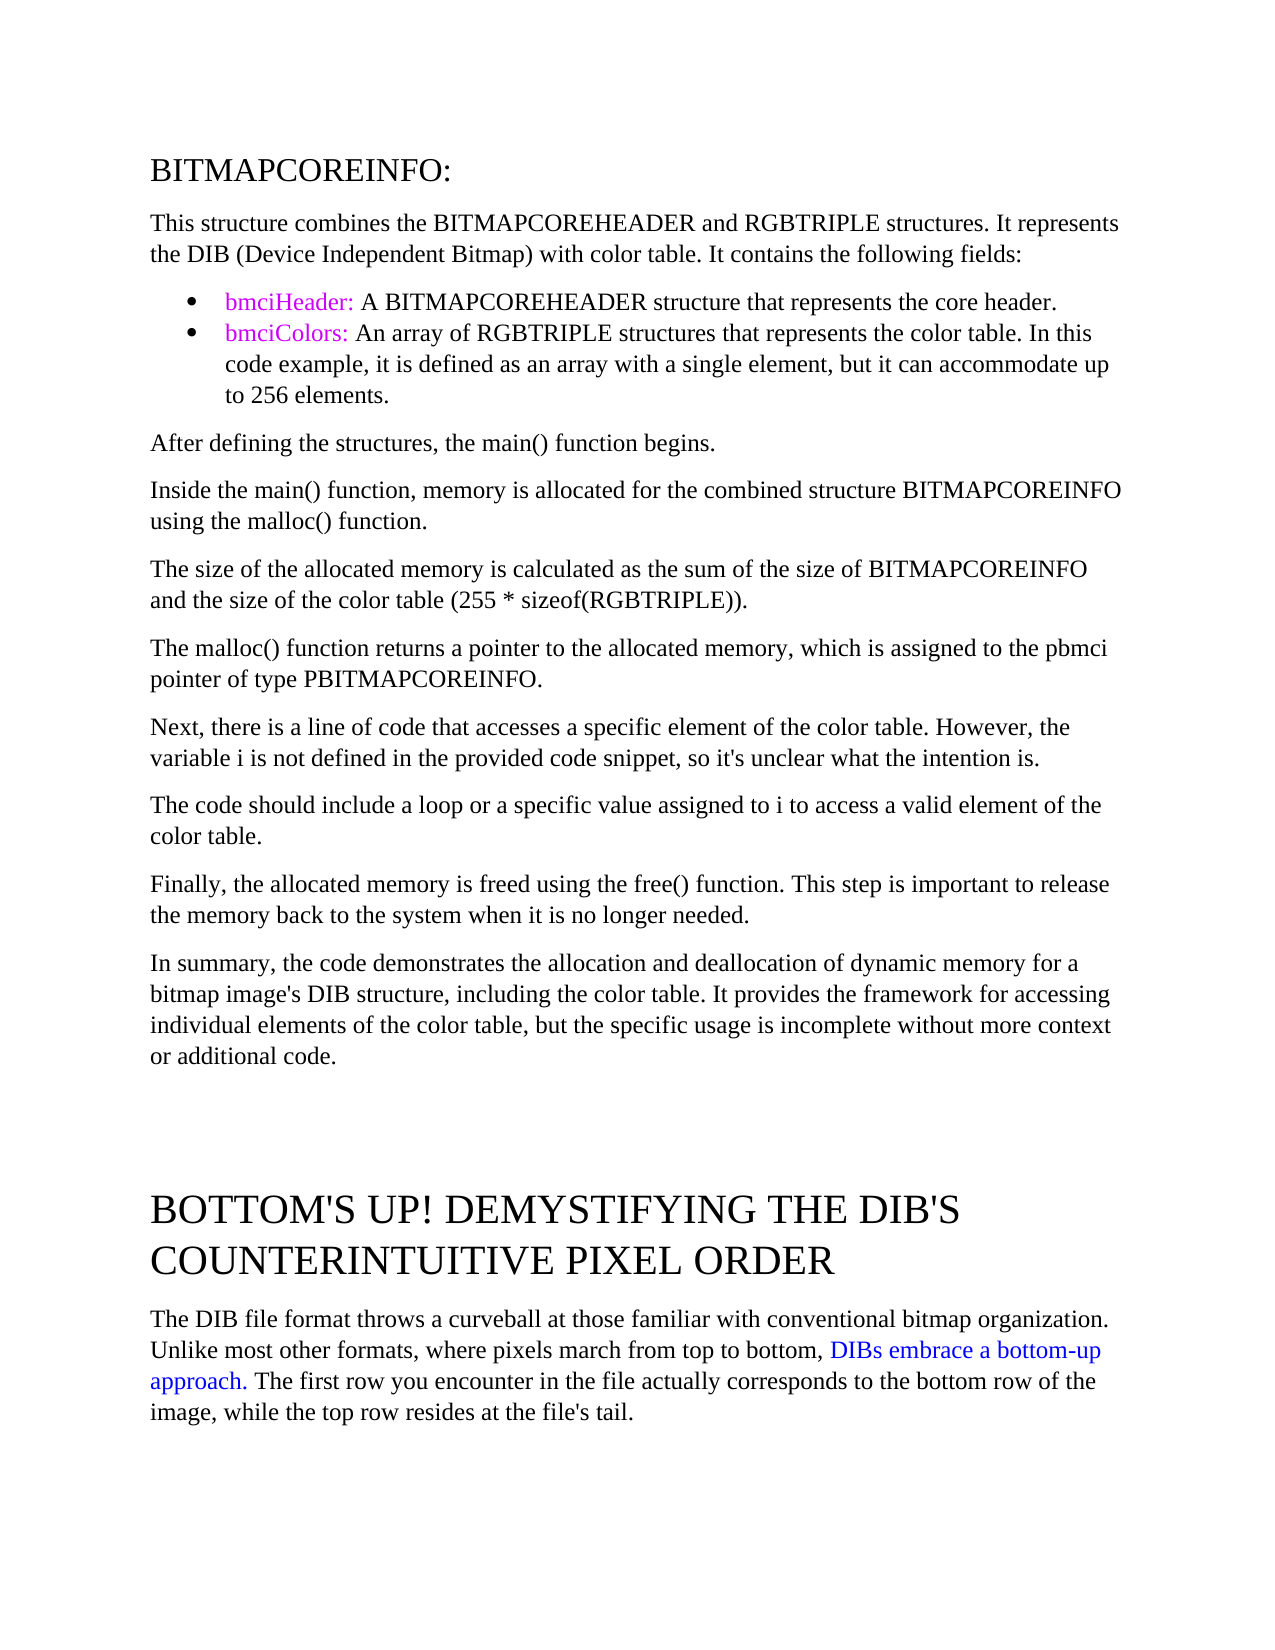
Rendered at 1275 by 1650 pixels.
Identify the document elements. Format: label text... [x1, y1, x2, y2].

list bmciHeader: A BITMAPCOREHEADER structure that represents the core header. [187, 287, 1125, 316]
text The DIB file format throws a curveball at those familiar with conventional bitmap organization. Unlike most other formats, where pixels march from top to bottom, DIBs embrace a bottom-up approach. The first row you encounter in the file actually corresponds to the bottom row of the image, while the top row resides at the file's tail. [150, 1304, 1125, 1426]
text Finally, the allocated memory is freed using the free() function. This step is important to release the memory back to the system when it is no longer needed. [150, 869, 1125, 929]
text BOTTOM'S UP! DEMYSTIFYING THE DIB'S COUNTERINTUITIVE PIXEL ORDER [150, 1184, 1125, 1284]
text The size of the allocated memory is calculated as the sum of the size of BITMAPCOREINFO and the size of the color table (255 * sizeof(RGBTRIPLE)). [150, 554, 1125, 614]
text In summary, the code demonstrates the allocation and deallocation of dynamic memory for a bitmap image's DIB structure, including the color table. It provides the framework for accessing individual elements of the color table, but the specific usage is incomplete without more context or additional code. [150, 948, 1125, 1070]
text After defining the structures, the main() function begins. [150, 428, 1125, 456]
text Inside the main() function, memory is allocated for the combined structure BITMAPCOREINFO using the malloc() function. [150, 475, 1125, 535]
text Next, there is a line of code that accesses a specific element of the color table. However, the variable i is not defined in the provided code snippet, so it's unclear what the intention is. [150, 712, 1125, 771]
text The malloc() function returns a pointer to the allocated memory, which is assigned to the pbmci pointer of type PBITMAPCOREINFO. [150, 633, 1125, 693]
text This structure combines the BITMAPCOREHEADER and RGBTRIPLE structures. It represents the DIB (Device Independent Bitmap) with color table. It contains the following fields: [150, 208, 1125, 268]
text The code should include a loop or a specific value assigned to i to access a valid element of the color table. [150, 790, 1125, 850]
list bmciColors: An array of RGBTRIPLE structures that represents the color table. In this code example, it is defined as an array with a single element, but it can accommodate up to 256 elements. [187, 318, 1125, 409]
text BITMAPCOREINFO: [150, 150, 1125, 188]
